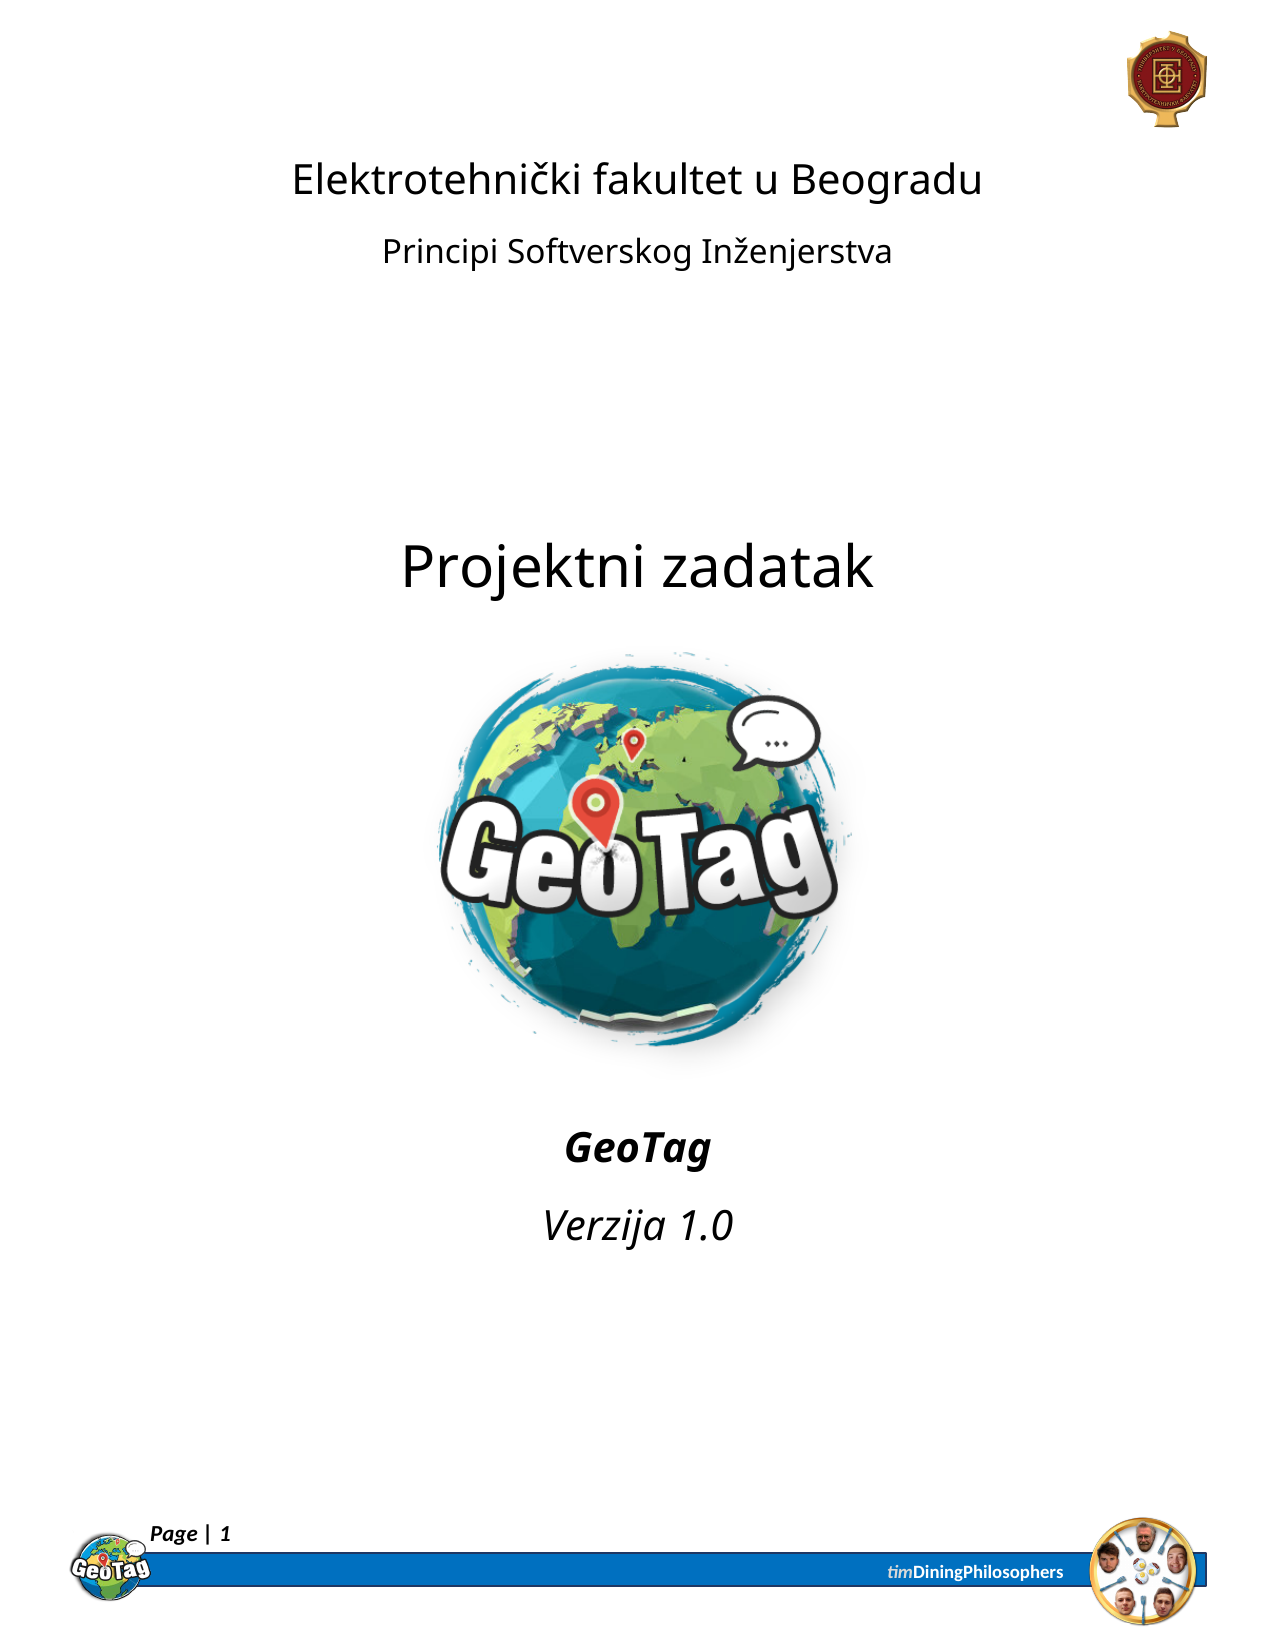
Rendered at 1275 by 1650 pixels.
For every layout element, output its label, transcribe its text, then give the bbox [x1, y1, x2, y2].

picture [1123, 28, 1211, 130]
text Principi Softverskog Inženjerstva [150, 228, 1125, 273]
text Projektni zadatak [150, 525, 1125, 604]
picture [1087, 1515, 1198, 1628]
picture [62, 1524, 158, 1610]
text Elektrotehnički fakultet u Beogradu [150, 150, 1125, 207]
text Verzija 1.0 [150, 1196, 1125, 1253]
text GeoTag [150, 1118, 1125, 1175]
picture [377, 627, 898, 1100]
